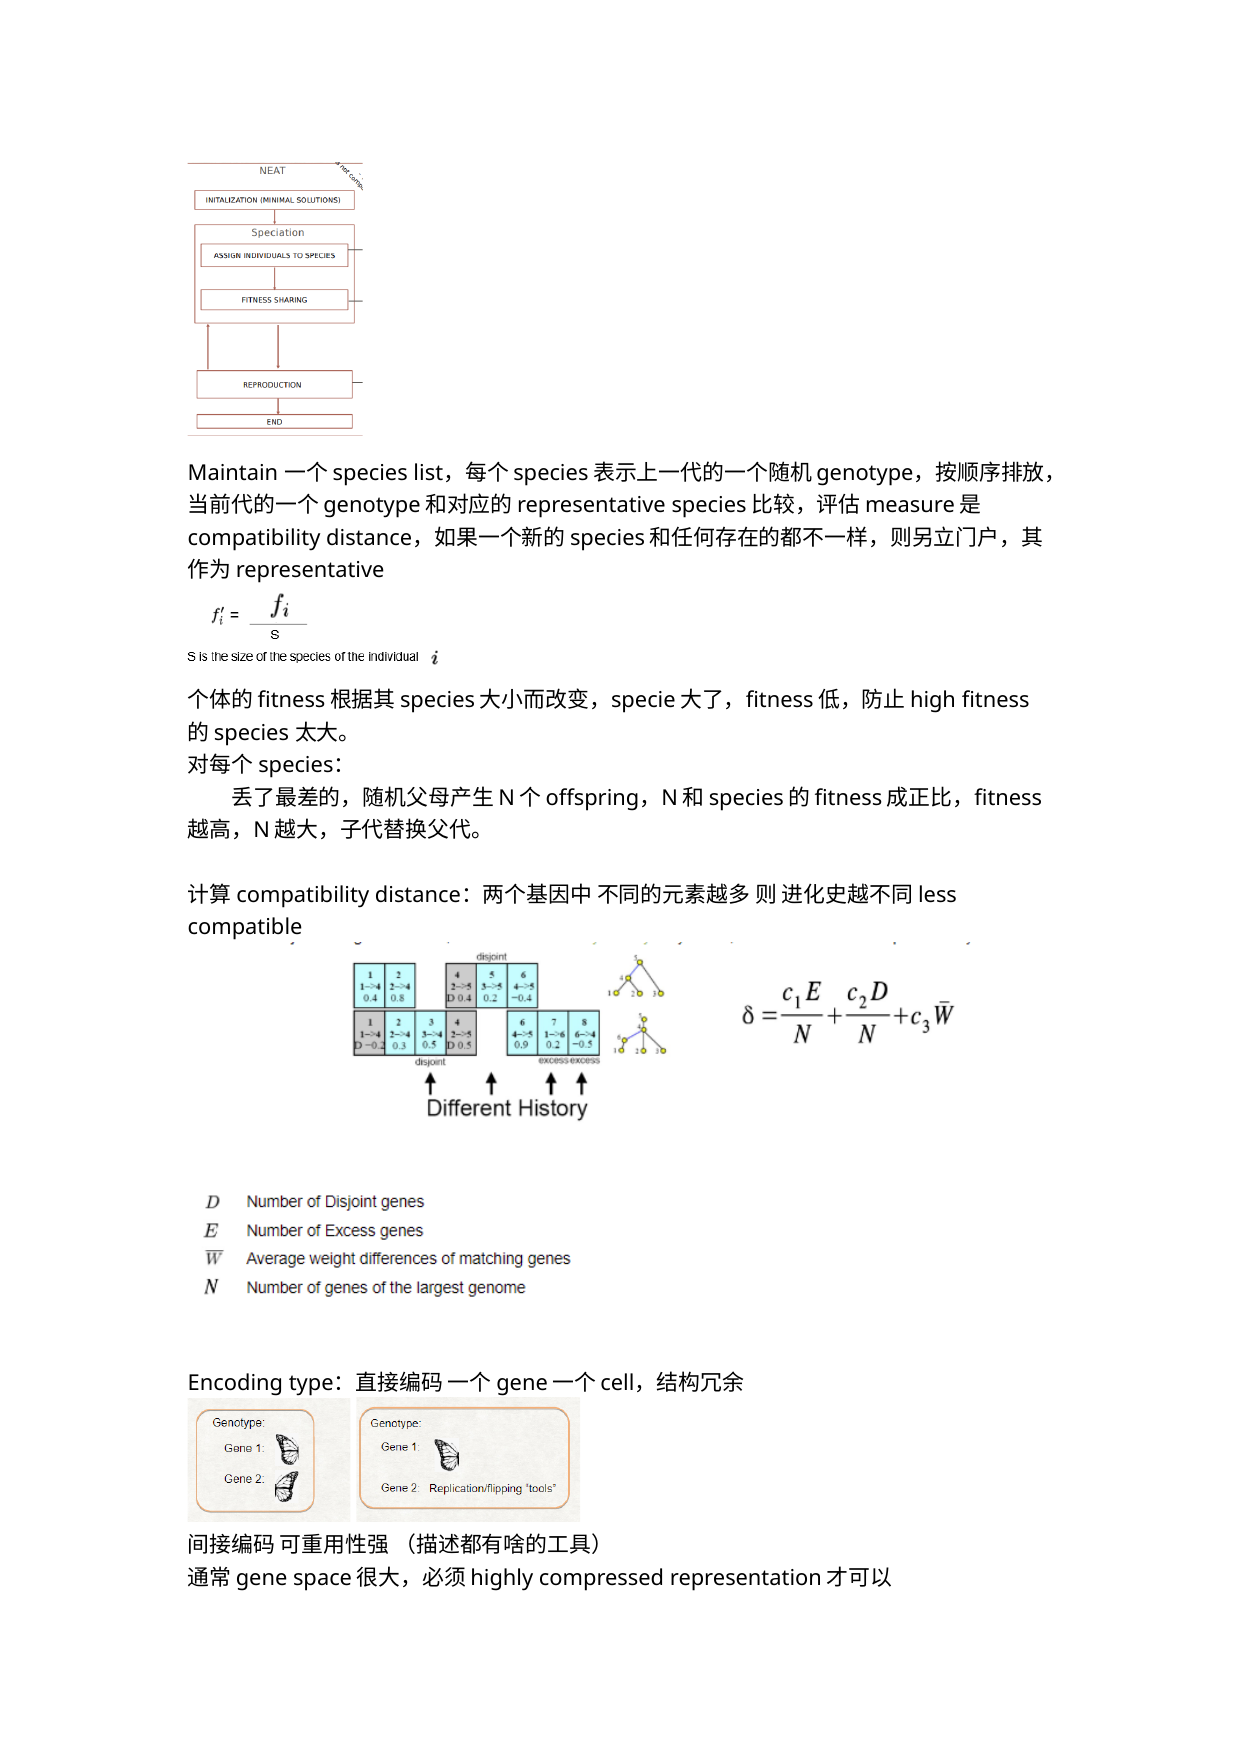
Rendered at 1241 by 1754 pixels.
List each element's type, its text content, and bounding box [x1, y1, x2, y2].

picture [187, 584, 439, 679]
picture [187, 162, 363, 436]
text 间接编码 可重用性强 （描述都有啥的工具） [187, 1527, 1053, 1559]
picture [356, 1397, 580, 1522]
text 对每个 species： [187, 747, 1053, 779]
picture [187, 942, 1022, 1306]
picture [187, 1398, 351, 1522]
text 通常gene space很大，必须highly compressed representation才可以 [187, 1559, 1053, 1592]
text Encoding type：直接编码 一个gene一个cell，结构冗余 [187, 1364, 1053, 1397]
text 个体的fitness根据其species大小而改变，specie大了，fitness低，防止high fitness的species 太大。 [187, 682, 1053, 747]
text 计算 compatibility distance：两个基因中 不同的元素越多 则 进化史越不同 less compatible [187, 877, 1053, 942]
text 当前代的一个genotype和对应的representative species比较，评估measure是 compatibility distance，如果一个新的species和任何存在的都不一样，则另立门户，其作为representative [187, 487, 1053, 584]
text Maintain 一个 species list，每个species表示上一代的一个随机genotype，按顺序排放， [187, 454, 1053, 487]
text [187, 162, 1053, 454]
text 丢了最差的，随机父母产生N个offspring，N和species的fitness成正比，fitness越高，N越大，子代替换父代。 [187, 779, 1053, 844]
